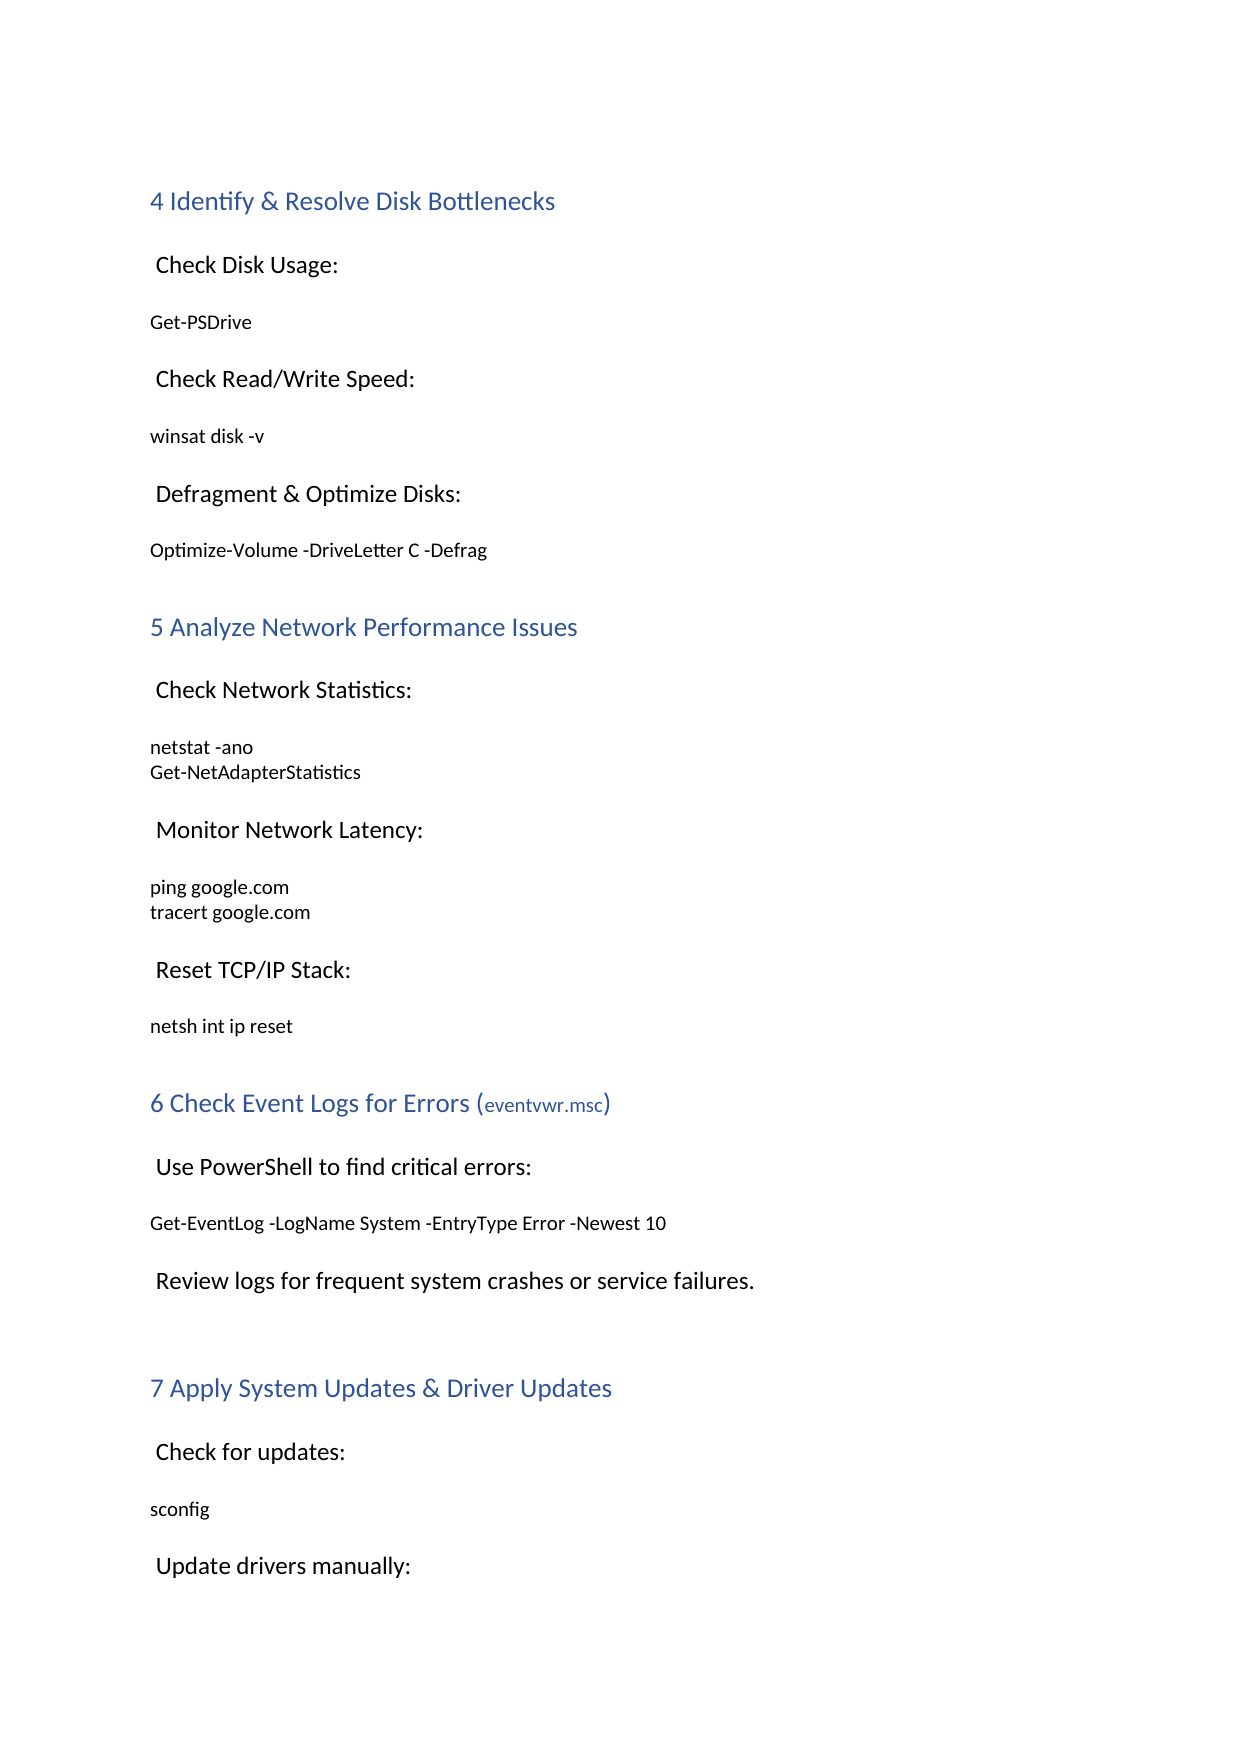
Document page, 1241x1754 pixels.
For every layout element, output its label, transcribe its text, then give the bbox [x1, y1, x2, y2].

text Check Network Statistics: [150, 674, 1090, 705]
text Check for updates: [150, 1436, 1090, 1467]
text Update drivers manually: [150, 1551, 1090, 1581]
text Reset TCP/IP Stack: [150, 954, 1090, 984]
text Defragment & Optimize Disks: [150, 478, 1090, 508]
text Monitor Network Latency: [150, 814, 1090, 845]
text Use PowerShell to find critical errors: [150, 1151, 1090, 1181]
text winsat disk -v [150, 423, 1090, 448]
text Optimize-Volume -DriveLetter C -Defrag [150, 537, 1090, 563]
subtitle 7️ Apply System Updates & Driver Updates [150, 1371, 1090, 1404]
text sconfig [150, 1496, 1090, 1521]
text netsh int ip reset [150, 1013, 1090, 1039]
subtitle 5️ Analyze Network Performance Issues [150, 610, 1090, 643]
text ping google.com [150, 874, 1090, 899]
subtitle 6️ Check Event Logs for Errors (eventvwr.msc) [150, 1086, 1090, 1119]
text Get-NetAdapterStatistics [150, 759, 1090, 785]
text Get-EventLog -LogName System -EntryType Error -Newest 10 [150, 1210, 1090, 1236]
text Get-PSDrive [150, 309, 1090, 334]
subtitle 4️ Identify & Resolve Disk Bottlenecks [150, 184, 1090, 217]
text Check Disk Usage: [150, 249, 1090, 280]
text Check Read/Write Speed: [150, 363, 1090, 394]
text Review logs for frequent system crashes or service failures. [150, 1265, 1090, 1295]
text tracert google.com [150, 899, 1090, 925]
text netstat -ano [150, 734, 1090, 759]
